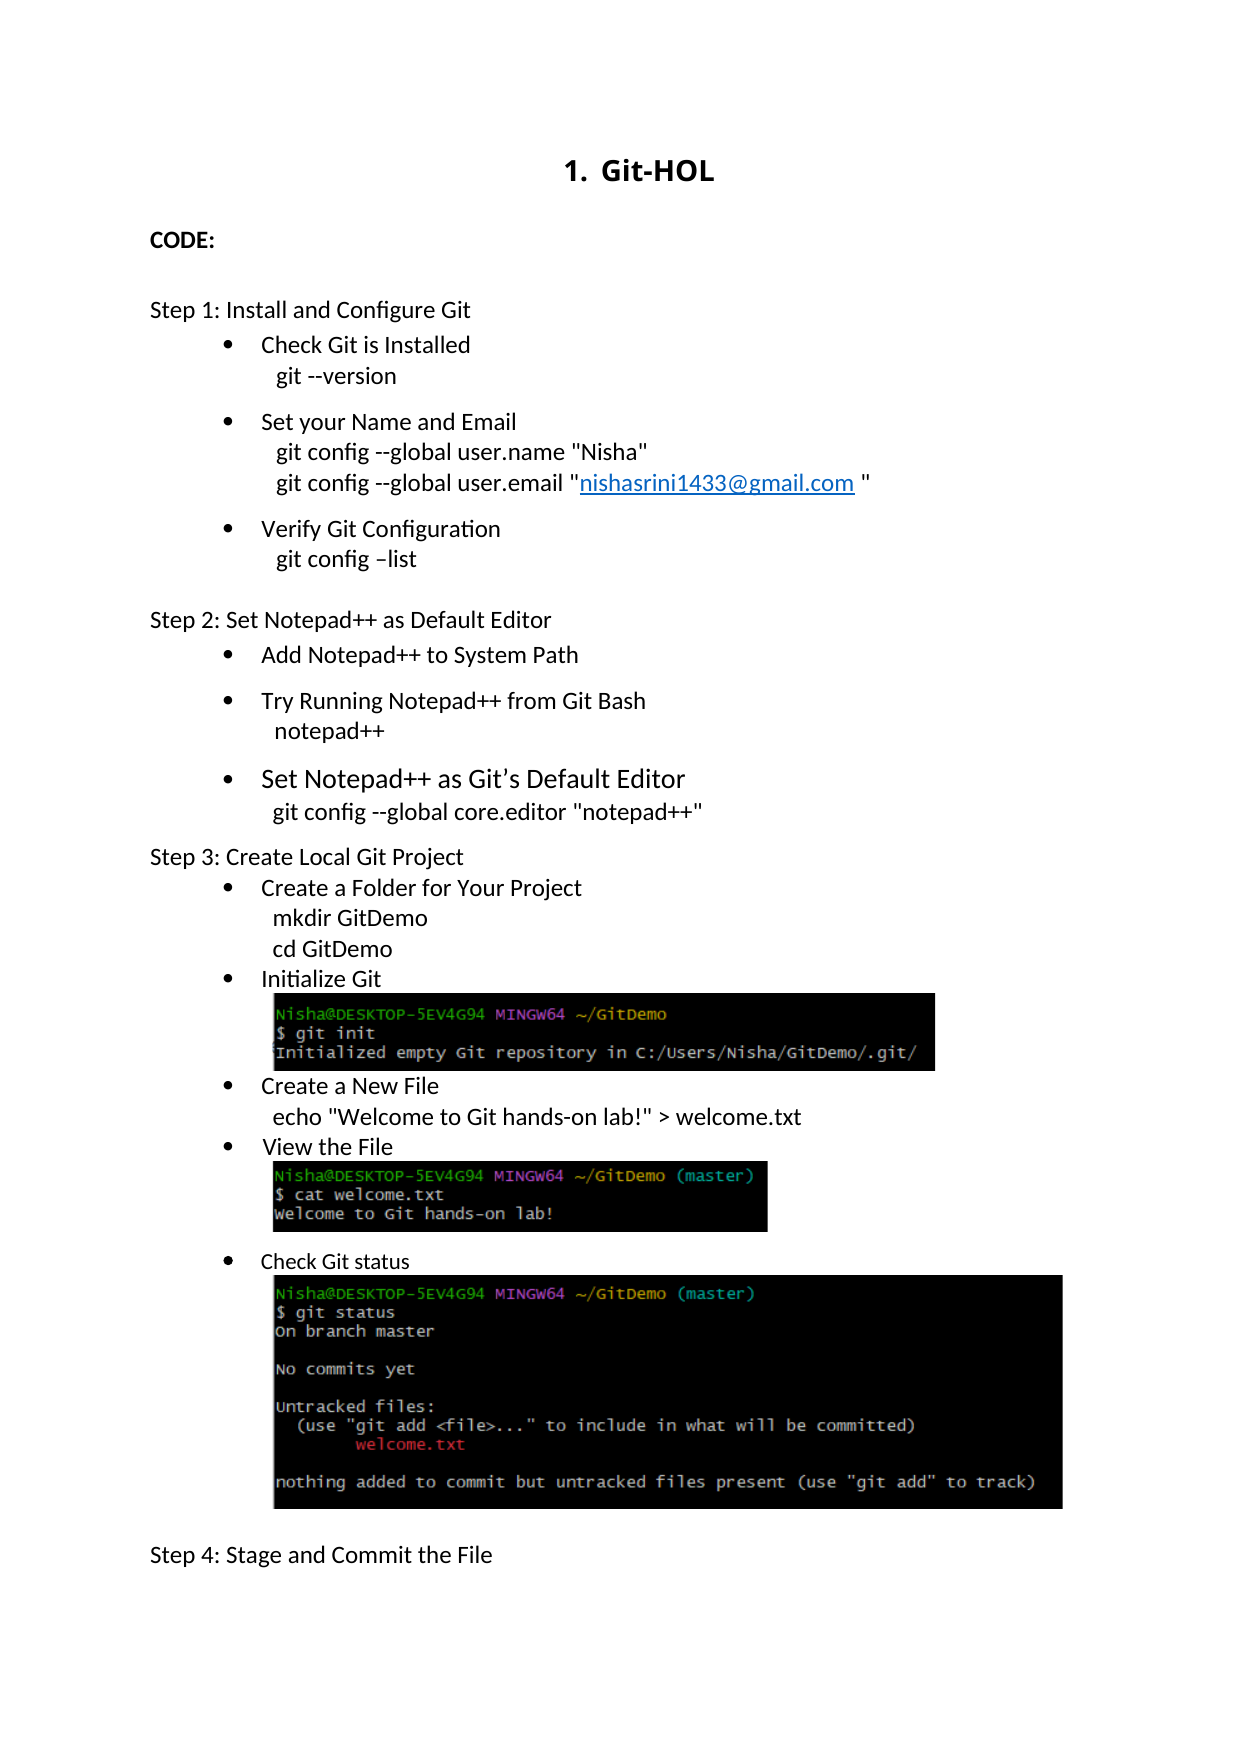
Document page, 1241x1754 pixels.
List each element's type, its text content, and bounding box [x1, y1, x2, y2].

list Create a Folder for Your Project [224, 872, 1090, 902]
list Add Notepad++ to System Path [224, 639, 1090, 670]
text git config –list [225, 543, 1090, 574]
list cd GitDemo [261, 933, 1090, 963]
list Git-HOL [187, 150, 1090, 190]
list Initialize Git [224, 963, 1090, 994]
list View the File [224, 1131, 1090, 1162]
text Step 4: Stage and Commit the File [150, 1539, 1090, 1570]
text git config --global user.email "nishasrini1433@gmail.com " [225, 467, 1090, 497]
text Step 3: Create Local Git Project [150, 841, 1090, 872]
text Step 1: Install and Configure Git [150, 295, 1090, 325]
list Try Running Notepad++ from Git Bash [224, 685, 1090, 716]
list Create a New File [224, 1070, 1090, 1101]
text notepad++ [150, 716, 1090, 746]
picture [272, 993, 935, 1071]
list Verify Git Configuration [224, 513, 1090, 543]
picture [272, 1161, 768, 1232]
list git config --global core.editor "notepad++" [261, 796, 1090, 826]
text git --version [225, 360, 1090, 391]
list Check Git is Installed [224, 330, 1090, 360]
picture [272, 1275, 1063, 1509]
list Set your Name and Email [224, 406, 1090, 436]
text CODE: [150, 225, 1090, 255]
list Check Git status [224, 1247, 1090, 1275]
text git config --global user.name "Nisha" [225, 436, 1090, 467]
text Step 2: Set Notepad++ as Default Editor [150, 604, 1090, 635]
list mkdir GitDemo [261, 902, 1090, 933]
list echo "Welcome to Git hands-on lab!" > welcome.txt [261, 1101, 1090, 1131]
list Set Notepad++ as Git’s Default Editor [224, 761, 1090, 796]
